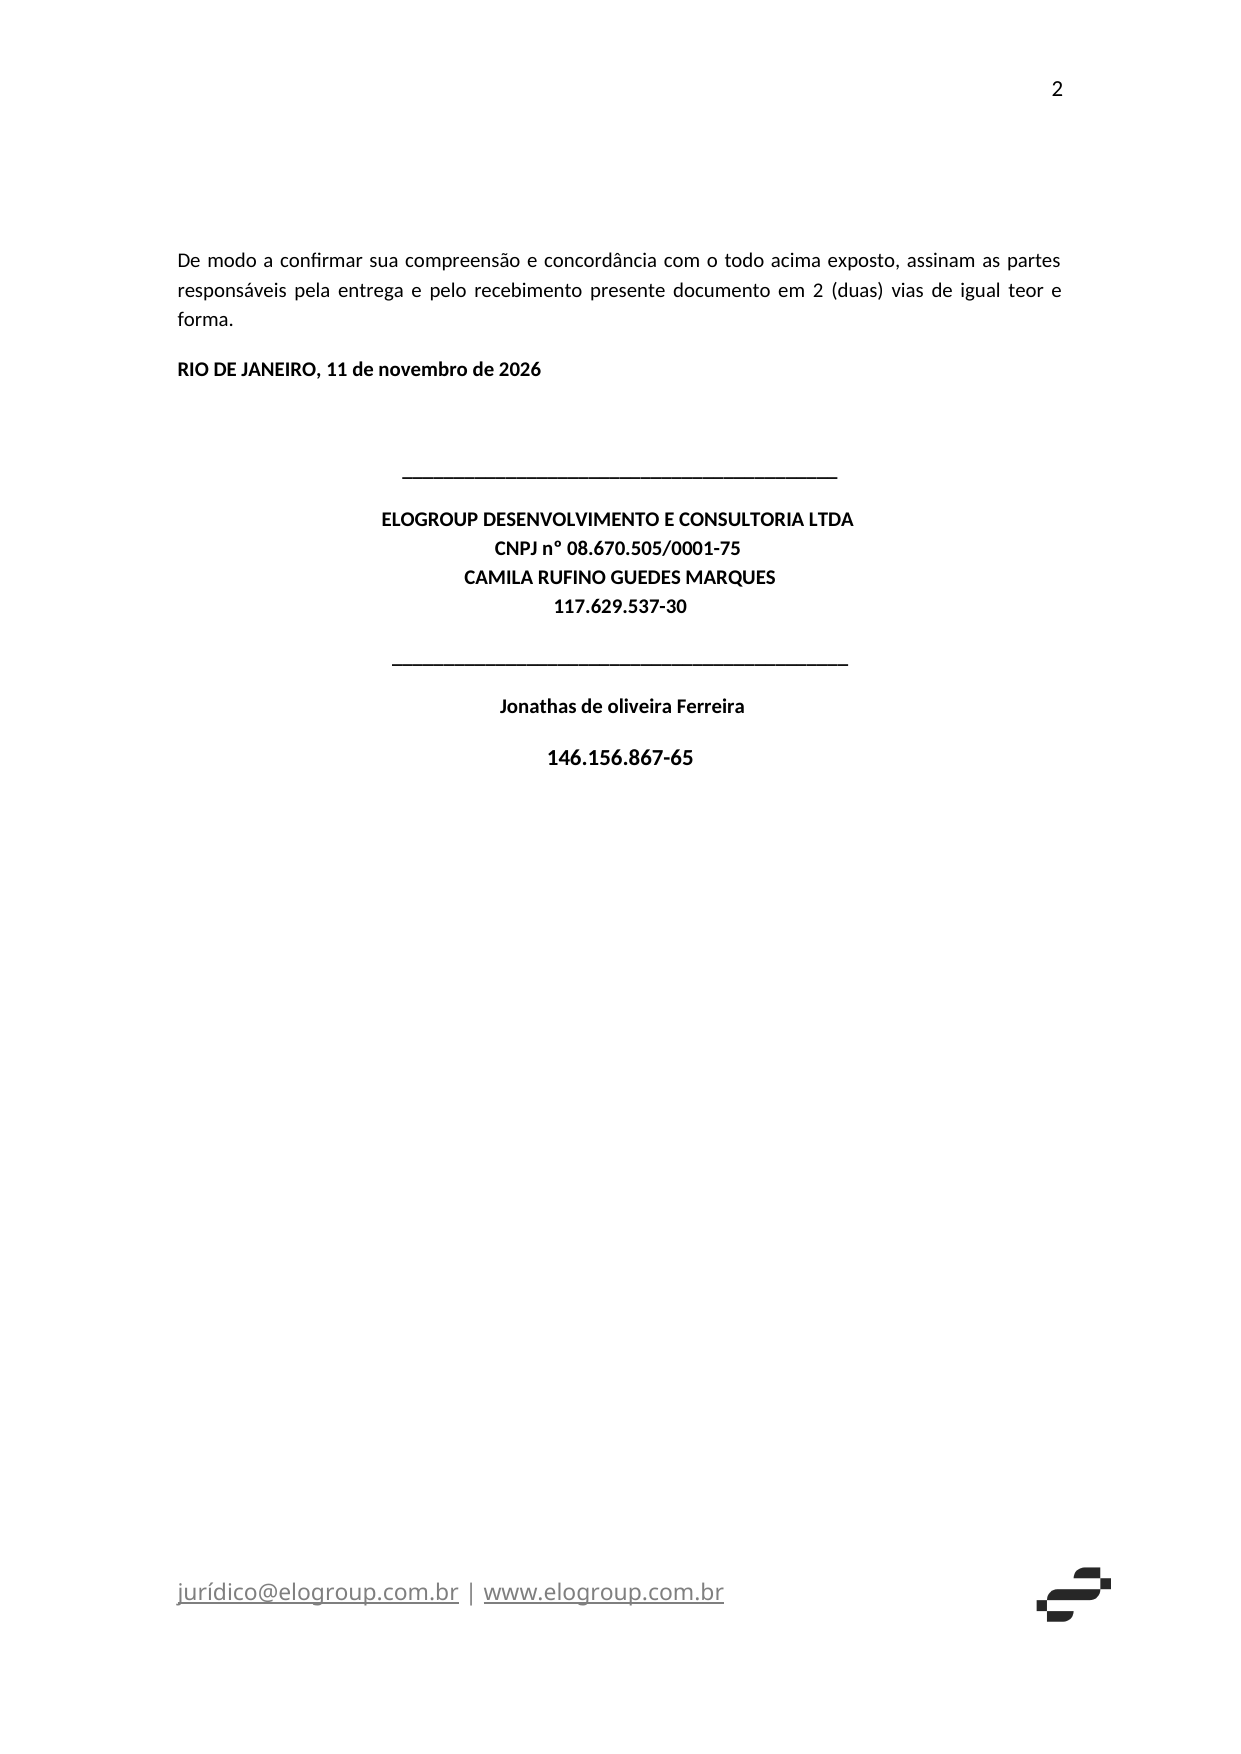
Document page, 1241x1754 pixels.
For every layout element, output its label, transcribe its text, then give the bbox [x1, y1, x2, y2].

text De modo a confirmar sua compreensão e concordância com o todo acima exposto, assinam as partes responsáveis pela entrega e pelo recebimento presente documento em 2 (duas) vias de igual teor e forma. [177, 248, 1063, 331]
text Jonathas de oliveira Ferreira [177, 693, 1063, 719]
text __________________________________________ [177, 456, 1063, 481]
text ____________________________________________ [177, 643, 1063, 669]
text ELOGROUP DESENVOLVIMENTO E CONSULTORIA LTDA CNPJ nº 08.670.505/0001-75 CAMILA RUFINO GUEDES MARQUES 117.629.537-30 [177, 506, 1063, 619]
text RIO DE JANEIRO, 28 de novembro de 2021 [177, 356, 1063, 381]
text 146.156.867-65 [177, 743, 1063, 771]
picture [1036, 1567, 1111, 1622]
